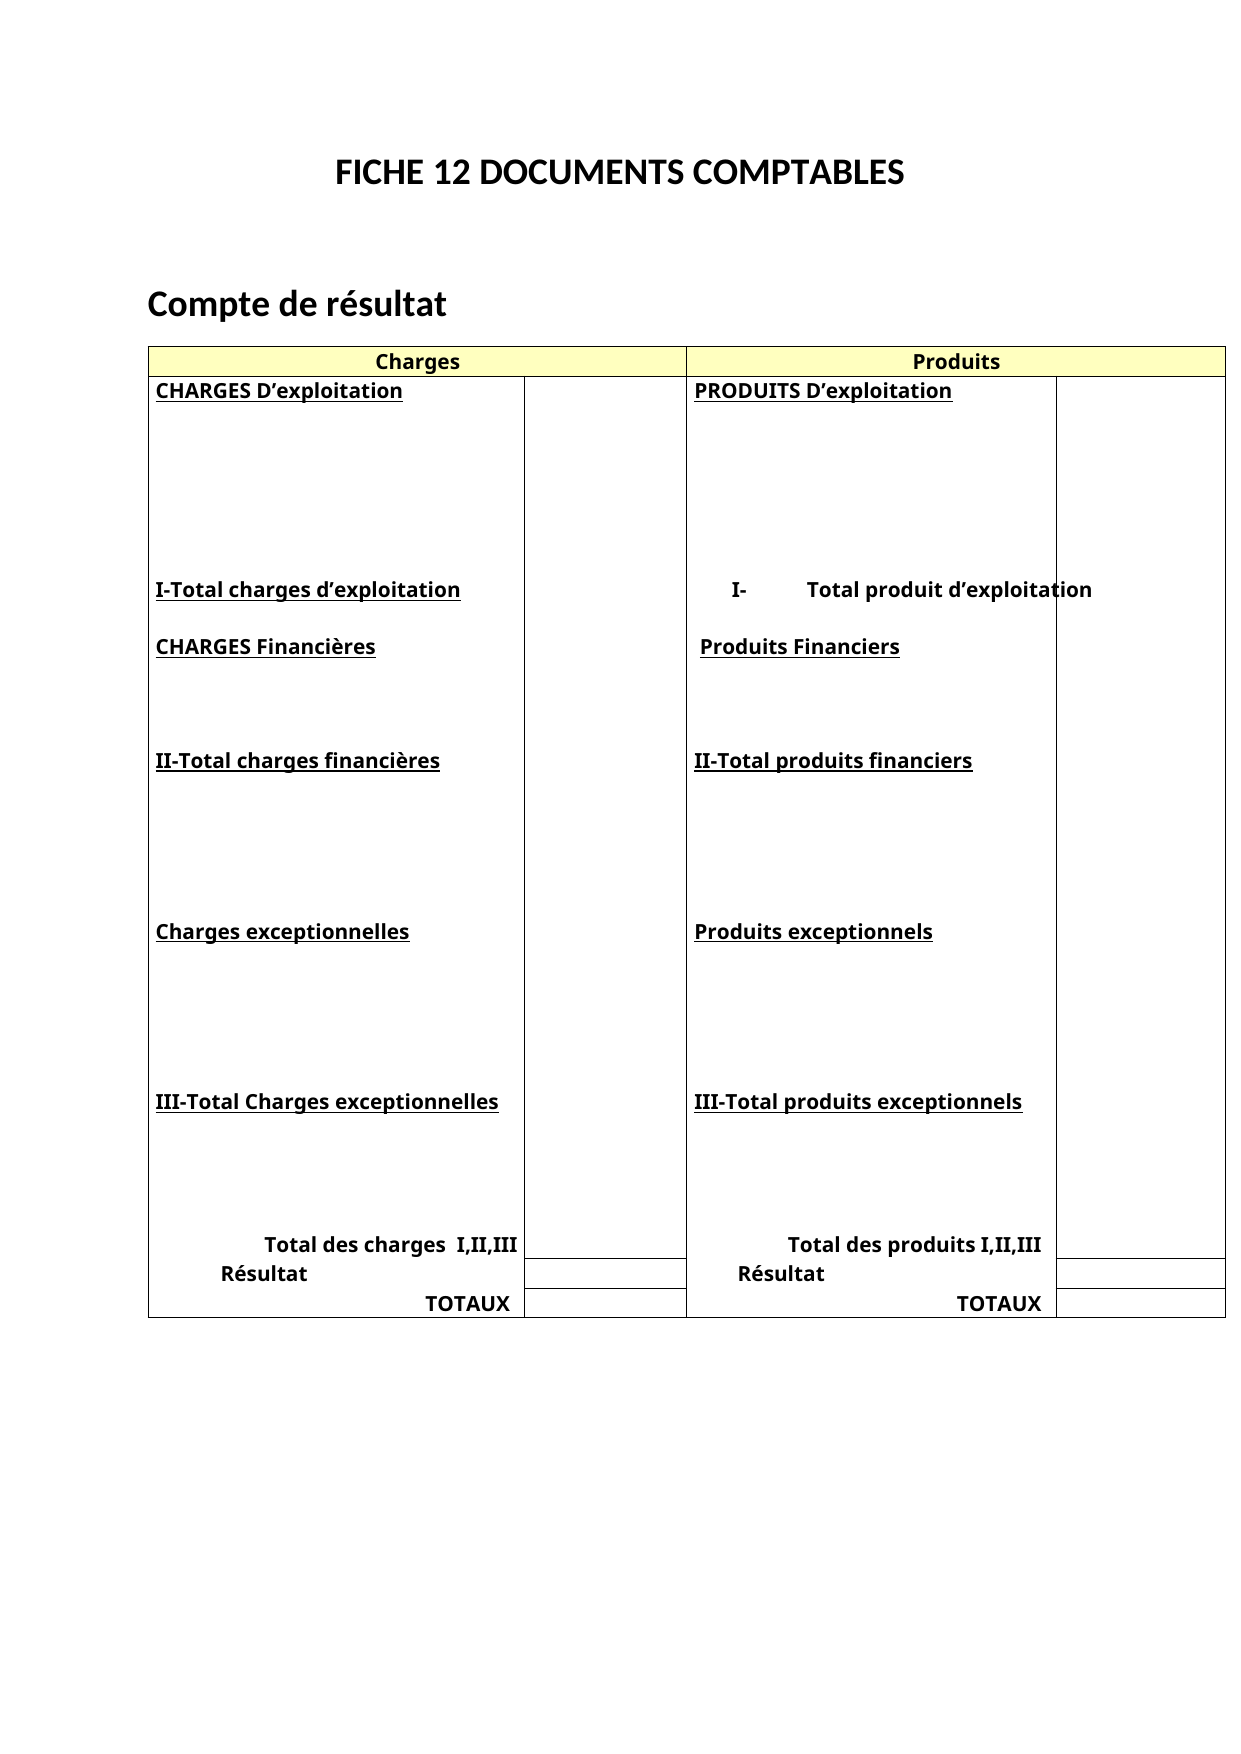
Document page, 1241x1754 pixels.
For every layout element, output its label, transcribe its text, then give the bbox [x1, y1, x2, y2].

table_cell Total des charges I,II,III [149, 1230, 524, 1258]
table_cell [1057, 1230, 1225, 1258]
table_header Produits [687, 347, 1225, 376]
table_cell Résultat [687, 1258, 1056, 1288]
table_cell TOTAUX [149, 1288, 524, 1317]
table_cell Total des produits I,II,III [687, 1230, 1056, 1258]
table_cell TOTAUX [687, 1288, 1056, 1317]
table_cell [1057, 1259, 1225, 1288]
text FICHE 12 DOCUMENTS COMPTABLES [148, 148, 1093, 193]
table_cell CHARGES D’exploitation I-Total charges d’exploitation CHARGES Financières II-Total charges financières Charges exceptionnelles III-Total Charges exceptionnelles [149, 377, 524, 1230]
table_cell [525, 1259, 686, 1288]
text Compte de résultat [148, 280, 1093, 326]
table_cell [1057, 1289, 1225, 1317]
table_cell Résultat [149, 1258, 524, 1288]
table_cell [525, 377, 686, 1230]
table_cell [525, 1289, 686, 1317]
table_cell PRODUITS D’exploitation Total produit d’exploitation Produits Financiers II-Total produits financiers Produits exceptionnels III-Total produits exceptionnels [687, 377, 1056, 1230]
table_header Charges [149, 347, 686, 376]
table_cell [1057, 377, 1225, 1230]
table_cell [525, 1230, 686, 1258]
